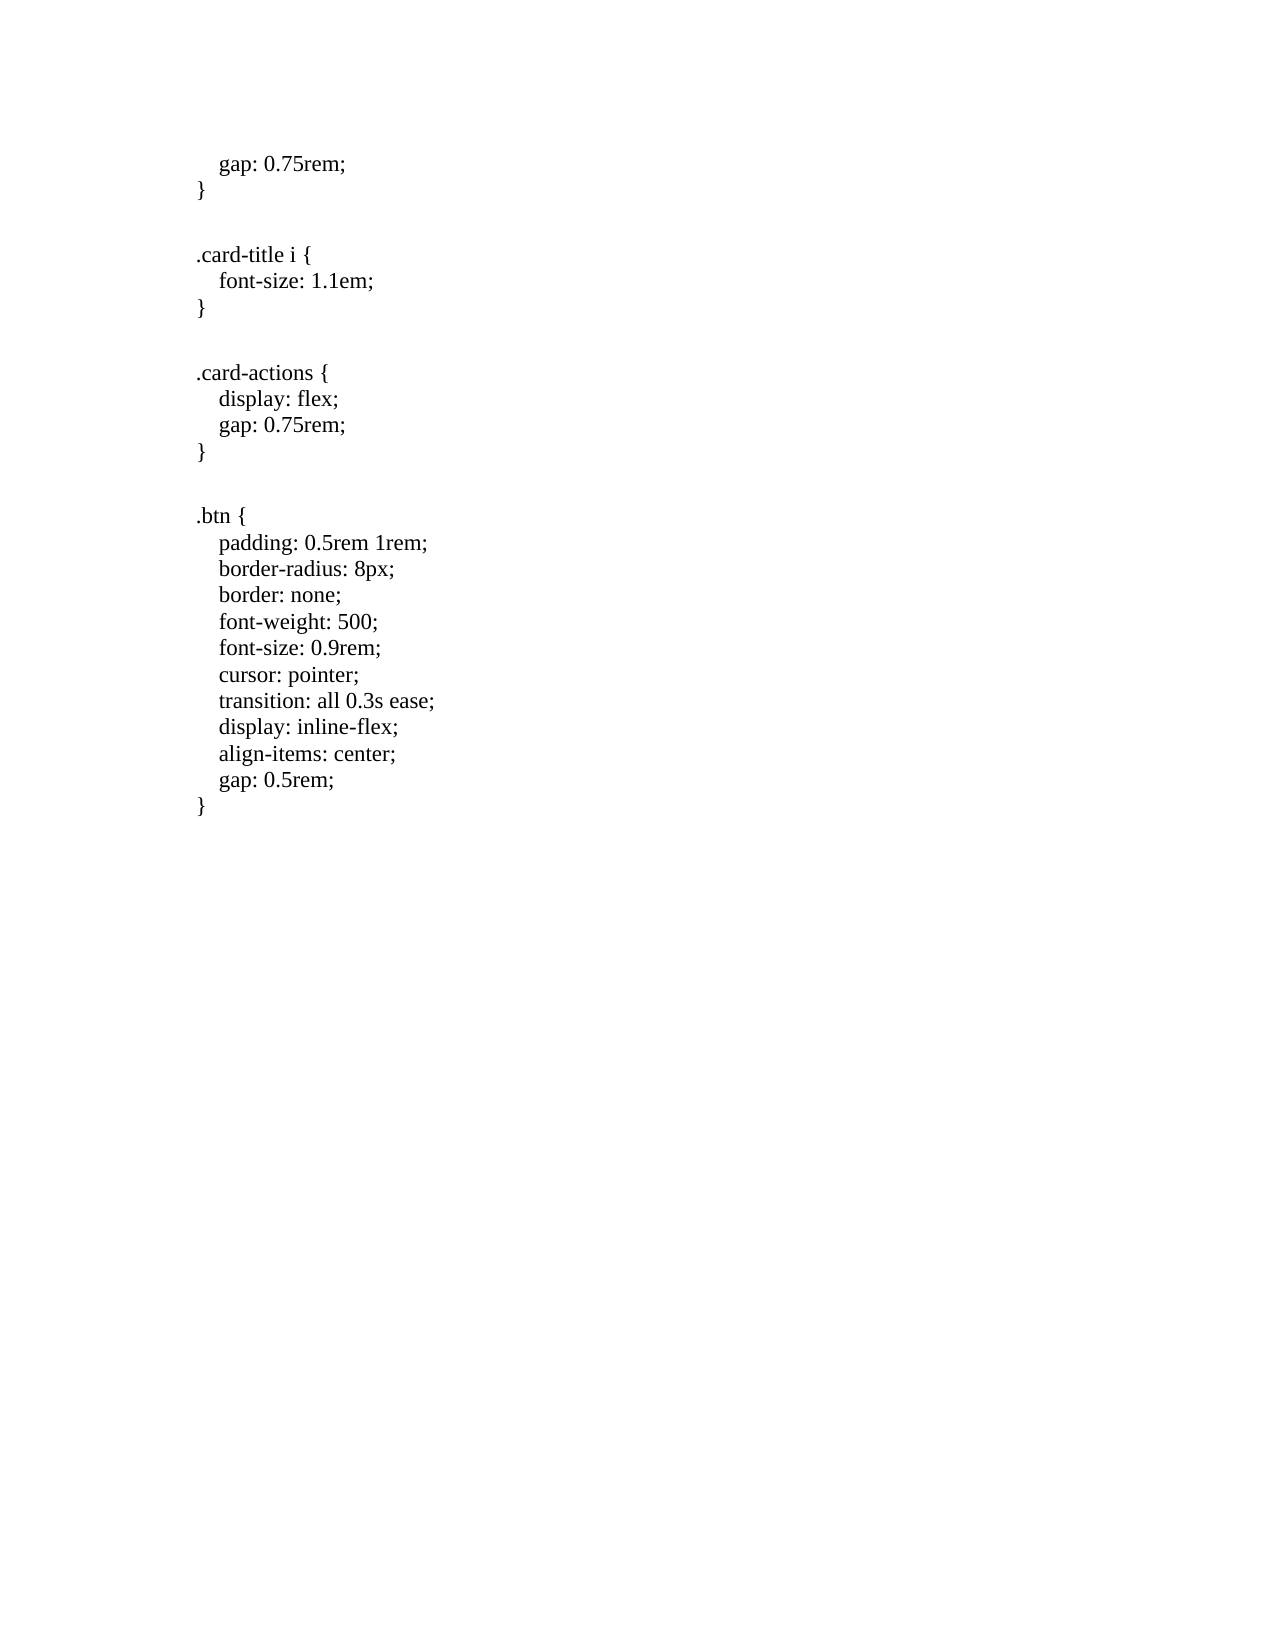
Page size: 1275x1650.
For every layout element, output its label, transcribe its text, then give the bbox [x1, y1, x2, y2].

subtitle } [150, 176, 1125, 203]
subtitle gap: 0.75rem; [150, 411, 1125, 438]
subtitle align-items: center; [150, 740, 1125, 766]
subtitle display: flex; [150, 385, 1125, 411]
subtitle padding: 0.5rem 1rem; [150, 529, 1125, 555]
subtitle border-radius: 8px; [150, 555, 1125, 582]
subtitle } [150, 792, 1125, 819]
subtitle font-size: 1.1em; [150, 267, 1125, 294]
subtitle } [150, 294, 1125, 320]
subtitle cursor: pointer; [150, 661, 1125, 687]
subtitle .card-actions { [150, 359, 1125, 385]
subtitle gap: 0.5rem; [150, 766, 1125, 792]
subtitle gap: 0.75rem; [150, 150, 1125, 176]
subtitle .card-title i { [150, 241, 1125, 267]
subtitle } [150, 438, 1125, 464]
subtitle .btn { [150, 502, 1125, 529]
subtitle font-weight: 500; [150, 608, 1125, 634]
subtitle transition: all 0.3s ease; [150, 687, 1125, 713]
subtitle font-size: 0.9rem; [150, 634, 1125, 661]
subtitle border: none; [150, 582, 1125, 608]
subtitle display: inline-flex; [150, 713, 1125, 740]
